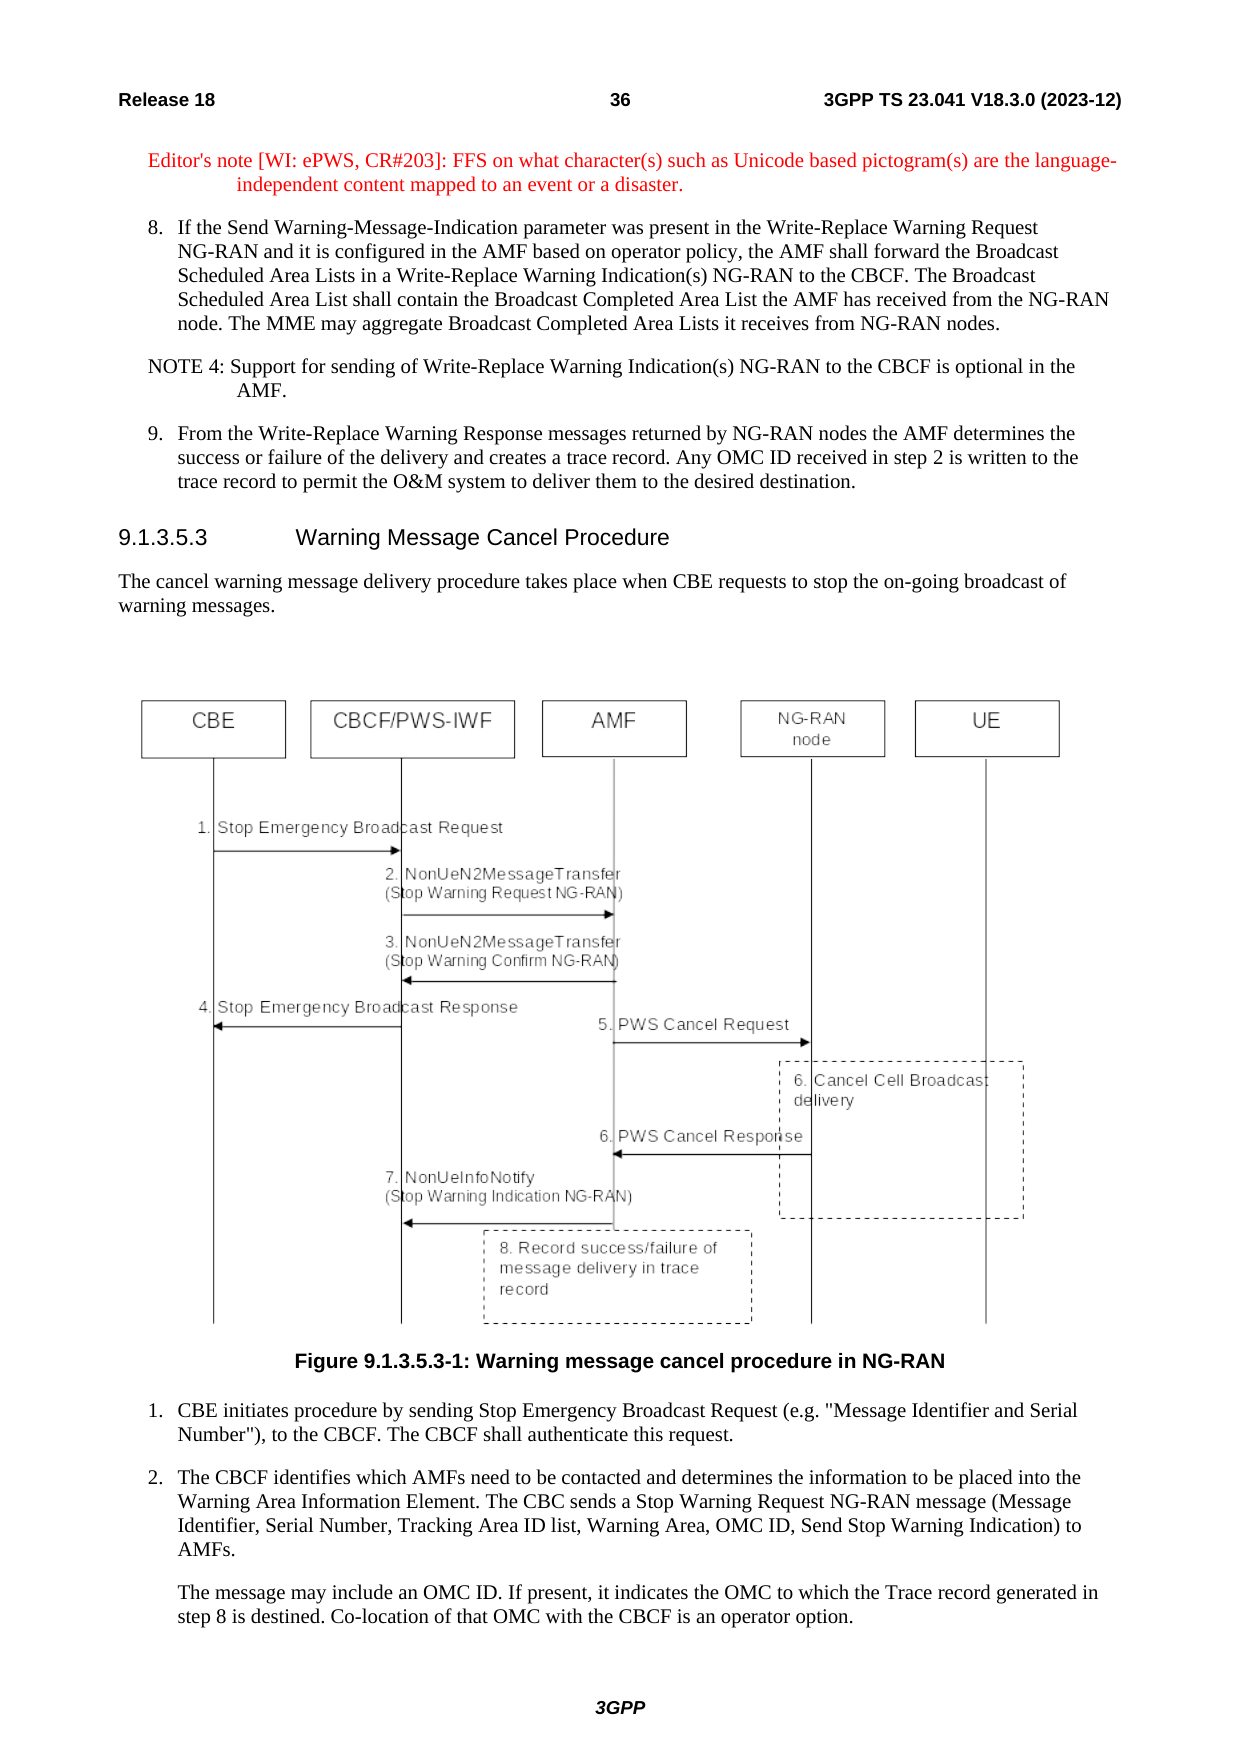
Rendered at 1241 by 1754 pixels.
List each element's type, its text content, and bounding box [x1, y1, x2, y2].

text The cancel warning message delivery procedure takes place when CBE requests to stop the on-going broadcast of warning messages. [118, 569, 1122, 617]
text 8. If the Send Warning-Message-Indication parameter was present in the Write-Replace Warning Request NG-RAN and it is configured in the AMF based on operator policy, the AMF shall forward the Broadcast Scheduled Area Lists in a Write-Replace Warning Indication(s) NG-RAN to the CBCF. The Broadcast Scheduled Area List shall contain the Broadcast Completed Area List the AMF has received from the NG-RAN node. The MME may aggregate Broadcast Completed Area Lists it receives from NG-RAN nodes. [148, 214, 1122, 335]
text 9. From the Write-Replace Warning Response messages returned by NG-RAN nodes the AMF determines the success or failure of the delivery and creates a trace record. Any OMC ID received in step 2 is written to the trace record to permit the O&M system to deliver them to the desired destination. [148, 421, 1122, 493]
text NOTE 4: Support for sending of Write-Replace Warning Indication(s) NG-RAN to the CBCF is optional in the AMF. [148, 354, 1122, 402]
subtitle 9.1.3.5.3 Warning Message Cancel Procedure [118, 524, 1122, 550]
text Editor's note [WI: ePWS, CR#203]: FFS on what character(s) such as Unicode based pictogram(s) are the language-independent content mapped to an event or a disaster. [148, 148, 1122, 196]
text Figure 9.1.3.5.3-1: Warning message cancel procedure in NG-RAN [118, 1349, 1122, 1373]
text 2. The CBCF identifies which AMFs need to be contacted and determines the information to be placed into the Warning Area Information Element. The CBC sends a Stop Warning Request NG-RAN message (Message Identifier, Serial Number, Tracking Area ID list, Warning Area, OMC ID, Send Stop Warning Indication) to AMFs. [148, 1465, 1122, 1561]
text 1. CBE initiates procedure by sending Stop Emergency Broadcast Request (e.g. "Message Identifier and Serial Number"), to the CBCF. The CBCF shall authenticate this request. [148, 1398, 1122, 1446]
text The message may include an OMC ID. If present, it indicates the OMC to which the Trace record generated in step 8 is destined. Co-location of that OMC with the CBCF is an operator option. [148, 1580, 1122, 1628]
